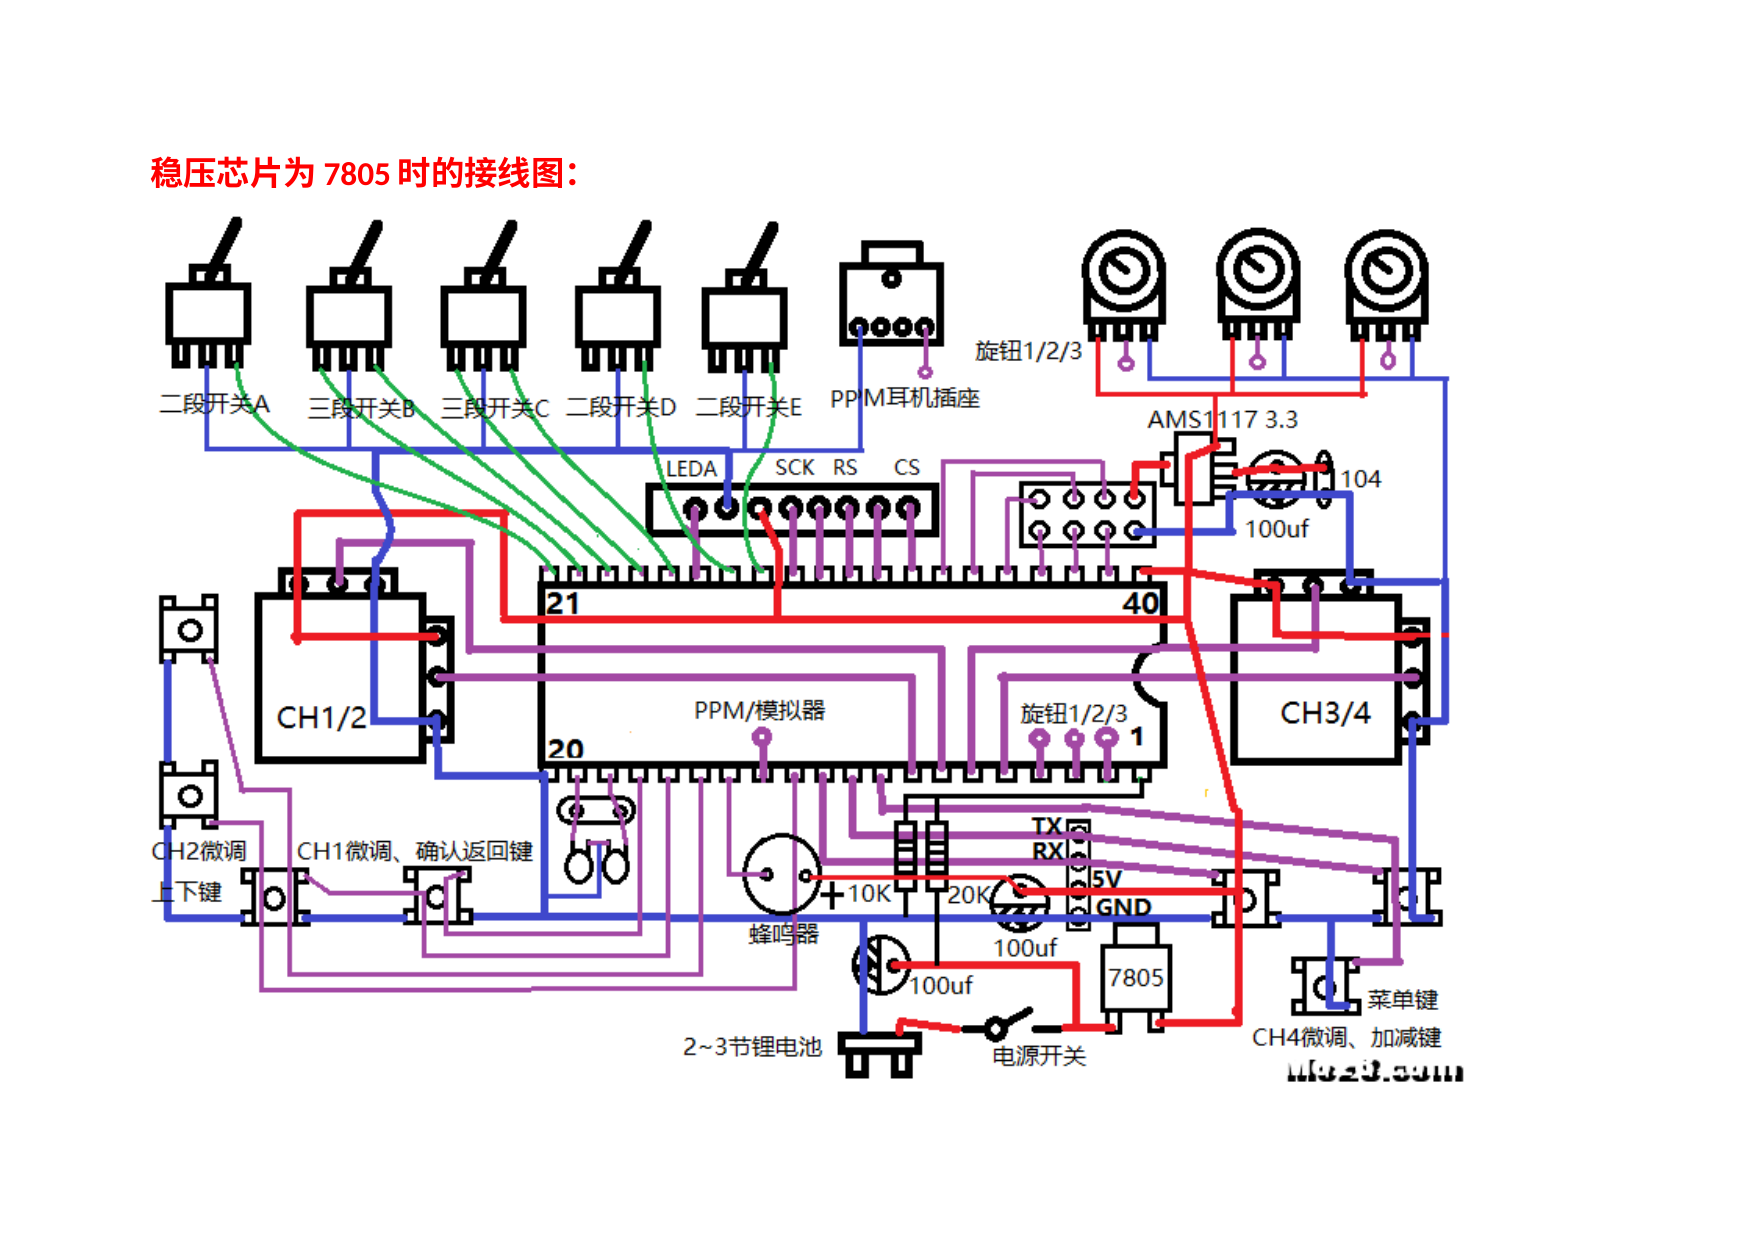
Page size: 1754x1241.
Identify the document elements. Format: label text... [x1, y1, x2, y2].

picture [150, 203, 1464, 1085]
text 稳压芯片为7805时的接线图： [150, 138, 1604, 203]
